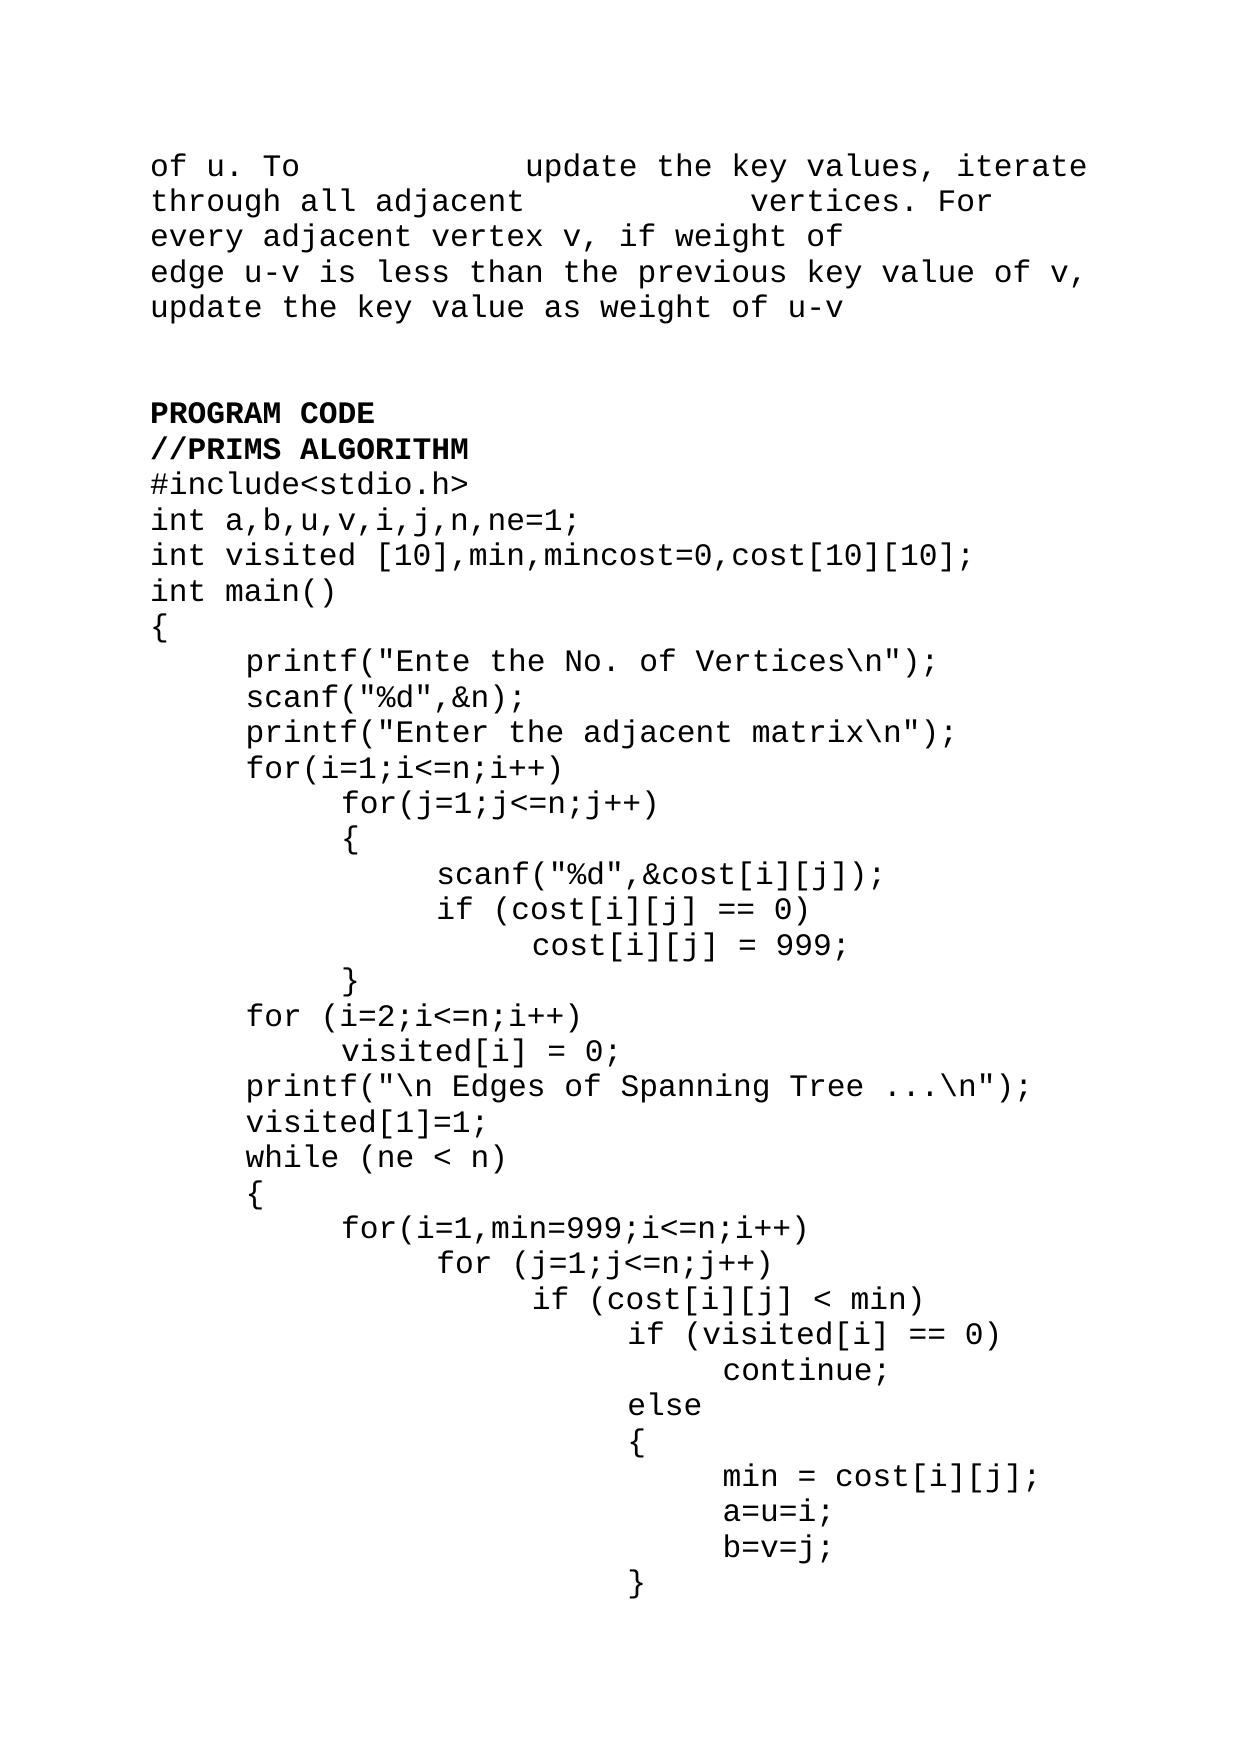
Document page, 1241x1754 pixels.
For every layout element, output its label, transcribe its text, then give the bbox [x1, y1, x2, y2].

text min = cost[i][j]; [150, 1460, 1090, 1496]
text while (ne < n) [150, 1142, 1090, 1177]
text int main() [150, 575, 1090, 610]
text visited[1]=1; [150, 1106, 1090, 1142]
text for (j=1;j<=n;j++) [150, 1248, 1090, 1283]
text if (cost[i][j] < min) [150, 1283, 1090, 1319]
text continue; [150, 1354, 1090, 1389]
text { [150, 610, 1090, 646]
text { [150, 823, 1090, 858]
text for(i=1,min=999;i<=n;i++) [150, 1212, 1090, 1248]
text PROGRAM CODE [150, 398, 1090, 433]
text printf("\n Edges of Spanning Tree ...\n"); [150, 1071, 1090, 1106]
text { [150, 1425, 1090, 1460]
text a=u=i; [150, 1496, 1090, 1531]
text if (cost[i][j] == 0) [150, 894, 1090, 929]
text //PRIMS ALGORITHM [150, 433, 1090, 469]
text } [150, 964, 1090, 1000]
text { [150, 1177, 1090, 1212]
text printf("Ente the No. of Vertices\n"); [150, 646, 1090, 681]
text scanf("%d",&n); [150, 681, 1090, 717]
text int visited [10],min,mincost=0,cost[10][10]; [150, 539, 1090, 575]
text int a,b,u,v,i,j,n,ne=1; [150, 504, 1090, 539]
text for(j=1;j<=n;j++) [150, 787, 1090, 823]
text scanf("%d",&cost[i][j]); [150, 858, 1090, 894]
text for (i=2;i<=n;i++) [150, 1000, 1090, 1035]
text cost[i][j] = 999; [150, 929, 1090, 964]
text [150, 150, 1090, 327]
text else [150, 1389, 1090, 1425]
text for(i=1;i<=n;i++) [150, 752, 1090, 787]
text visited[i] = 0; [150, 1035, 1090, 1071]
text #include<stdio.h> [150, 469, 1090, 504]
text } [150, 1567, 1090, 1602]
text b=v=j; [150, 1531, 1090, 1567]
text printf("Enter the adjacent matrix\n"); [150, 717, 1090, 752]
text if (visited[i] == 0) [150, 1319, 1090, 1354]
